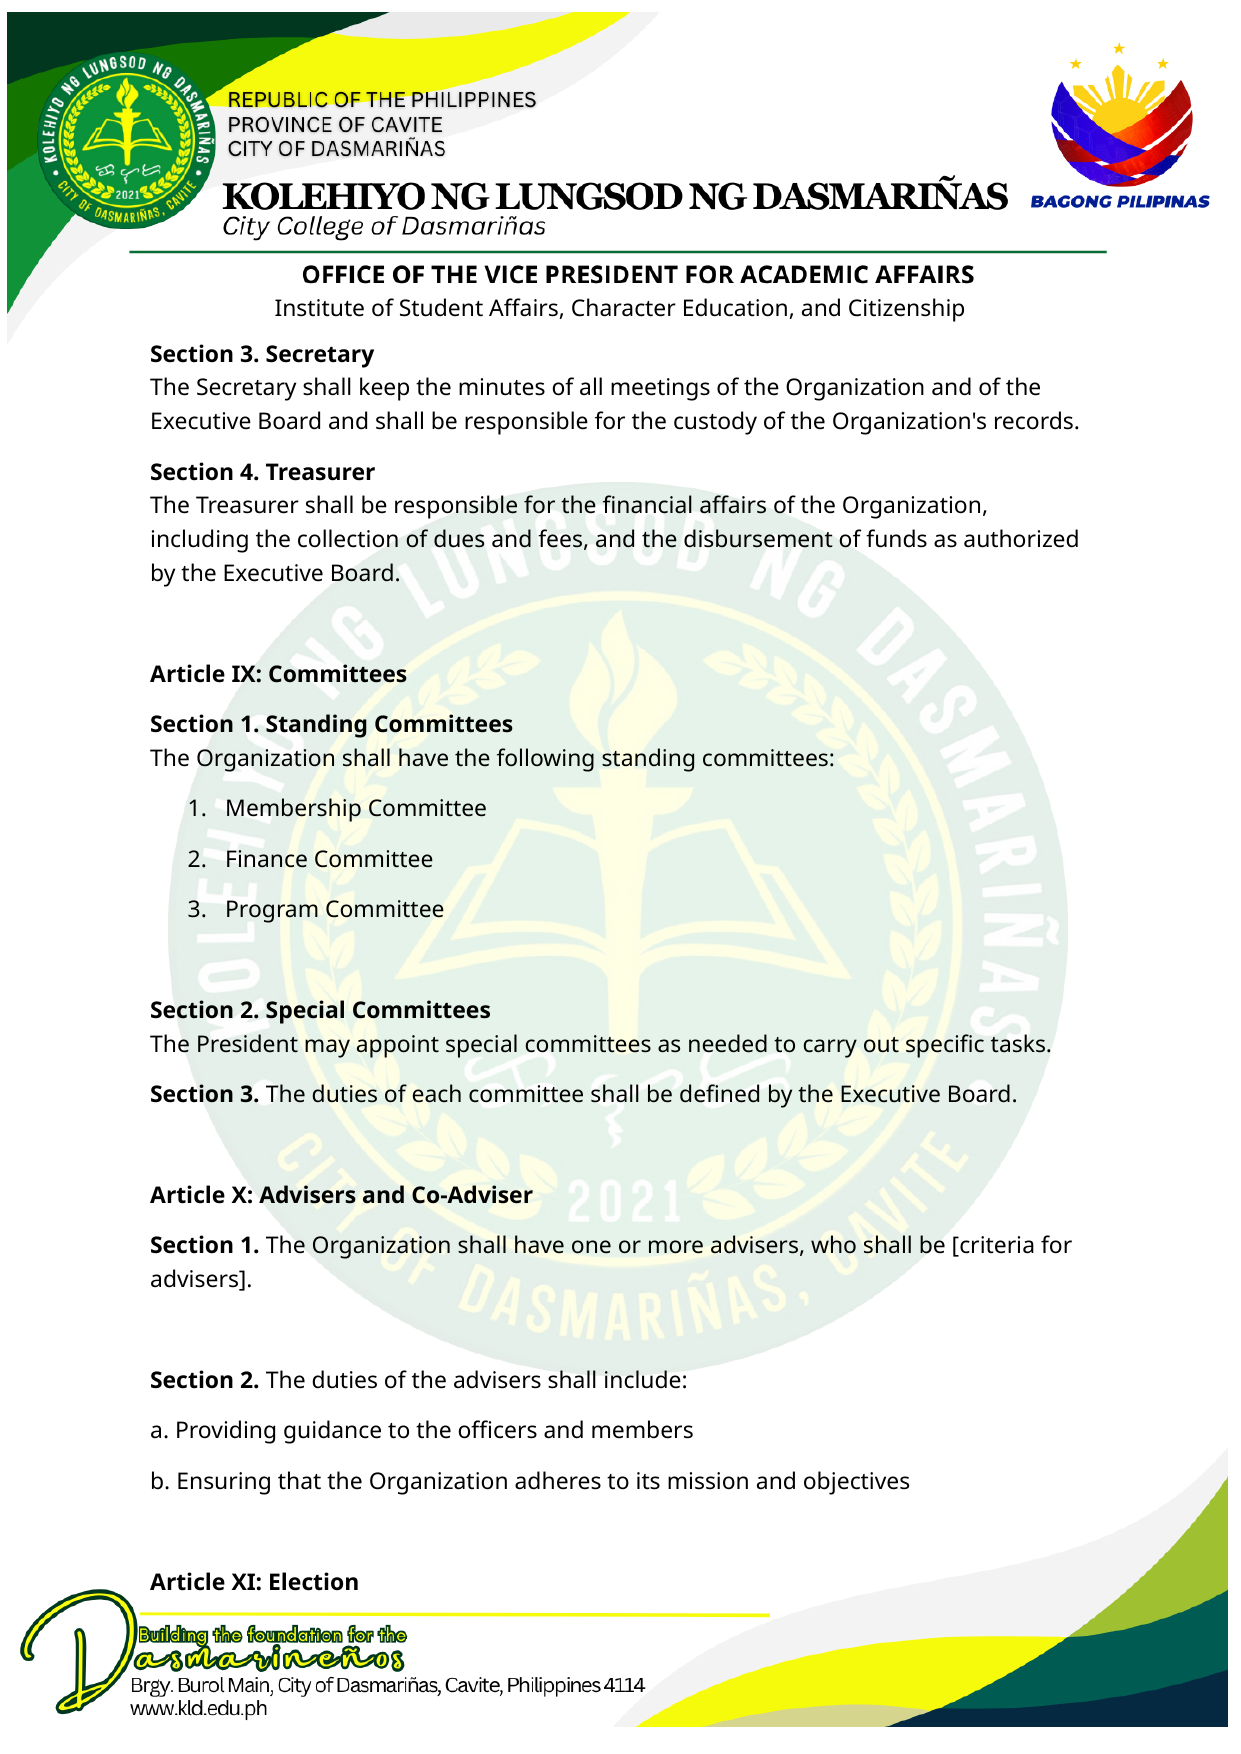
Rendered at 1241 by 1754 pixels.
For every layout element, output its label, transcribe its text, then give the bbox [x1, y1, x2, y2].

text a. Providing guidance to the officers and members [150, 1414, 1090, 1445]
text Article XI: Election [150, 1565, 1090, 1597]
picture [7, 12, 1228, 1727]
list Program Committee [187, 893, 1090, 924]
text Section 2. Special Committees The President may appoint special committees as needed to carry out specific tasks. [150, 994, 1090, 1059]
list Finance Committee [187, 842, 1090, 874]
text Section 1. The Organization shall have one or more advisers, who shall be [criteria for advisers]. [150, 1229, 1090, 1294]
list Membership Committee [187, 792, 1090, 823]
text Section 4. Treasurer The Treasurer shall be responsible for the financial affairs of the Organization, including the collection of dues and fees, and the disbursement of funds as authorized by the Executive Board. [150, 455, 1090, 588]
text Section 1. Standing Committees The Organization shall have the following standing committees: [150, 708, 1090, 773]
text Section 3. Secretary The Secretary shall keep the minutes of all meetings of the Organization and of the Executive Board and shall be responsible for the custody of the Organization's records. [150, 337, 1090, 436]
text Article IX: Committees [150, 657, 1090, 689]
text Section 3. The duties of each committee shall be defined by the Executive Board. [150, 1078, 1090, 1109]
text b. Ensuring that the Organization adheres to its mission and objectives [150, 1464, 1090, 1496]
text Section 2. The duties of the advisers shall include: [150, 1364, 1090, 1395]
text Article X: Advisers and Co-Adviser [150, 1179, 1090, 1210]
